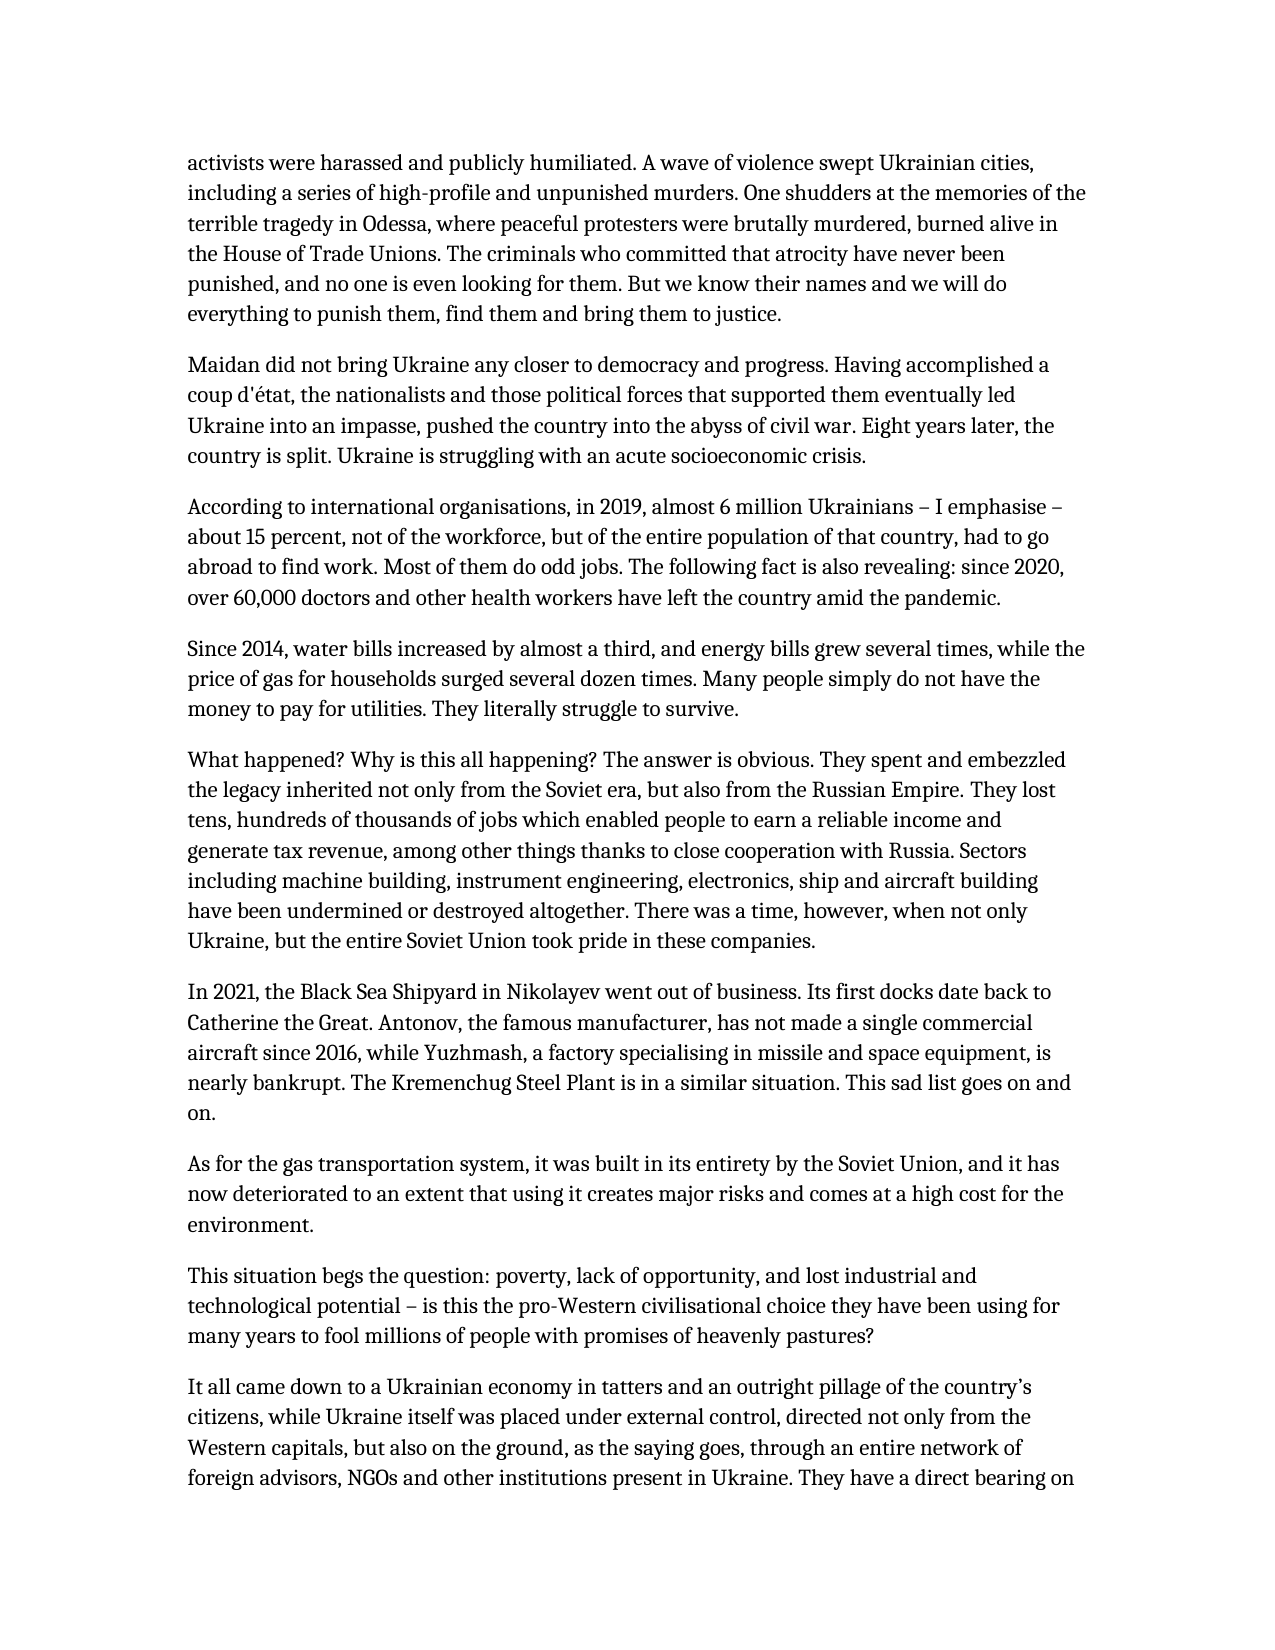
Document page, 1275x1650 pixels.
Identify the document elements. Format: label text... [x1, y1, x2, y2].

text According to international organisations, in 2019, almost 6 million Ukrainians – I emphasise – about 15 percent, not of the workforce, but of the entire population of that country, had to go abroad to find work. Most of them do odd jobs. The following fact is also revealing: since 2020, over 60,000 doctors and other health workers have left the country amid the pandemic. [187, 494, 1087, 611]
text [187, 150, 1087, 327]
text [187, 1374, 1087, 1491]
text In 2021, the Black Sea Shipyard in Nikolayev went out of business. Its first docks date back to Catherine the Great. Antonov, the famous manufacturer, has not made a single commercial aircraft since 2016, while Yuzhmash, a factory specialising in missile and space equipment, is nearly bankrupt. The Kremenchug Steel Plant is in a similar situation. This sad list goes on and on. [187, 979, 1087, 1126]
text Maidan did not bring Ukraine any closer to democracy and progress. Having accomplished a coup d'état, the nationalists and those political forces that supported them eventually led Ukraine into an impasse, pushed the country into the abyss of civil war. Eight years later, the country is split. Ukraine is struggling with an acute socioeconomic crisis. [187, 352, 1087, 469]
text This situation begs the question: poverty, lack of opportunity, and lost industrial and technological potential – is this the pro-Western civilisational choice they have been using for many years to fool millions of people with promises of heavenly pastures? [187, 1262, 1087, 1349]
text As for the gas transportation system, it was built in its entirety by the Soviet Union, and it has now deteriorated to an extent that using it creates major risks and comes at a high cost for the environment. [187, 1151, 1087, 1238]
text What happened? Why is this all happening? The answer is obvious. They spent and embezzled the legacy inherited not only from the Soviet era, but also from the Russian Empire. They lost tens, hundreds of thousands of jobs which enabled people to earn a reliable income and generate tax revenue, among other things thanks to close cooperation with Russia. Sectors including machine building, instrument engineering, electronics, ship and aircraft building have been undermined or destroyed altogether. There was a time, however, when not only Ukraine, but the entire Soviet Union took pride in these companies. [187, 747, 1087, 954]
text Since 2014, water bills increased by almost a third, and energy bills grew several times, while the price of gas for households surged several dozen times. Many people simply do not have the money to pay for utilities. They literally struggle to survive. [187, 635, 1087, 722]
